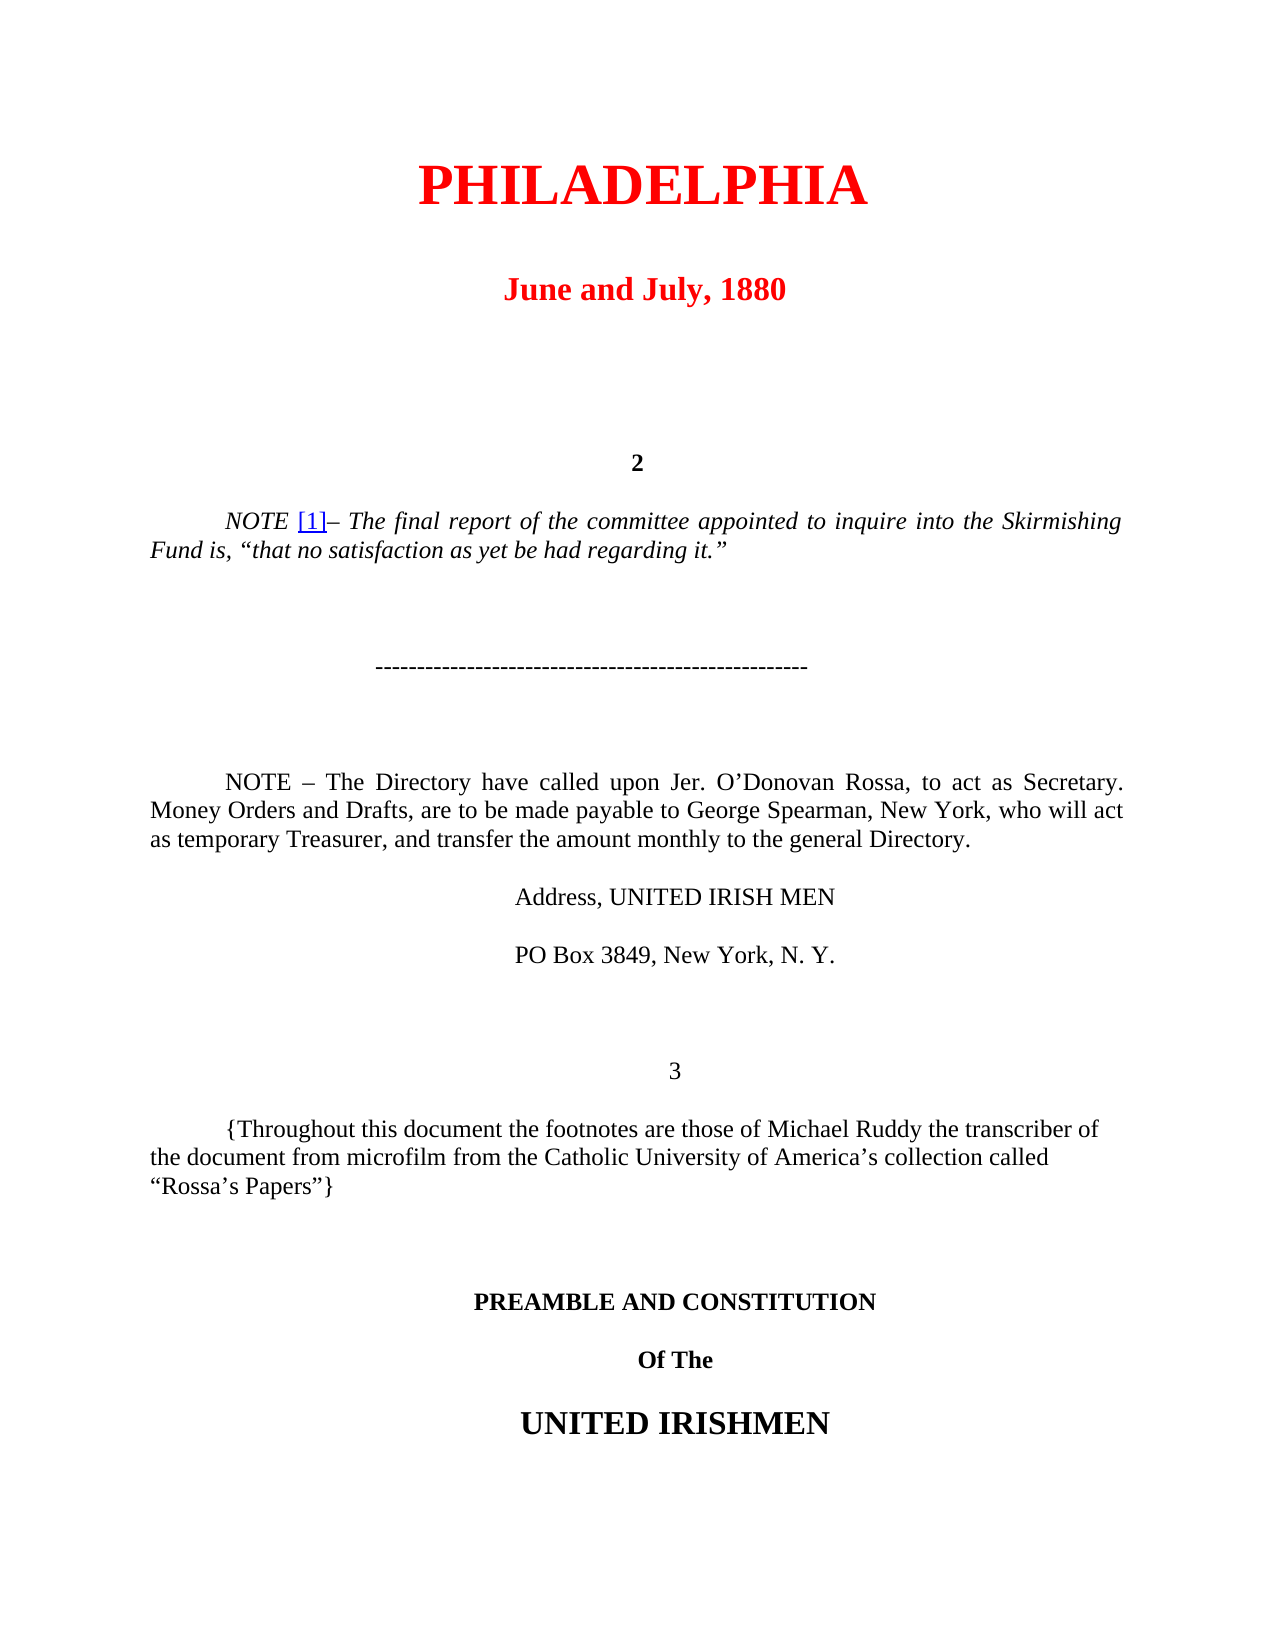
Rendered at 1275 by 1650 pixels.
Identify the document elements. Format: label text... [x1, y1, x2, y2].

text UNITED IRISHMEN [150, 1403, 1125, 1441]
text ---------------------------------------------------- [150, 651, 1125, 679]
text 3 [150, 1056, 1125, 1084]
text {Throughout this document the footnotes are those of Michael Ruddy the transcriber of the document from microfilm from the Catholic University of America’s collection called “Rossa’s Papers”} [150, 1114, 1125, 1200]
text Of The [150, 1345, 1125, 1374]
text Address, UNITED IRISH MEN [150, 882, 1125, 911]
text 2 [150, 410, 1125, 477]
text PREAMBLE AND CONSTITUTION [150, 1287, 1125, 1316]
text NOTE [1]– The final report of the committee appointed to inquire into the Skirmishing Fund is, “that no satisfaction as yet be had regarding it.” [150, 506, 1125, 564]
text PO Box 3849, New York, N. Y. [150, 940, 1125, 969]
text June and July, 1880 [150, 246, 1125, 313]
text NOTE – The Directory have called upon Jer. O’Donovan Rossa, to act as Secretary. Money Orders and Drafts, are to be made payable to George Spearman, New York, who will act as temporary Treasurer, and transfer the amount monthly to the general Directory. [150, 767, 1125, 853]
text PHILADELPHIA [150, 150, 1125, 217]
